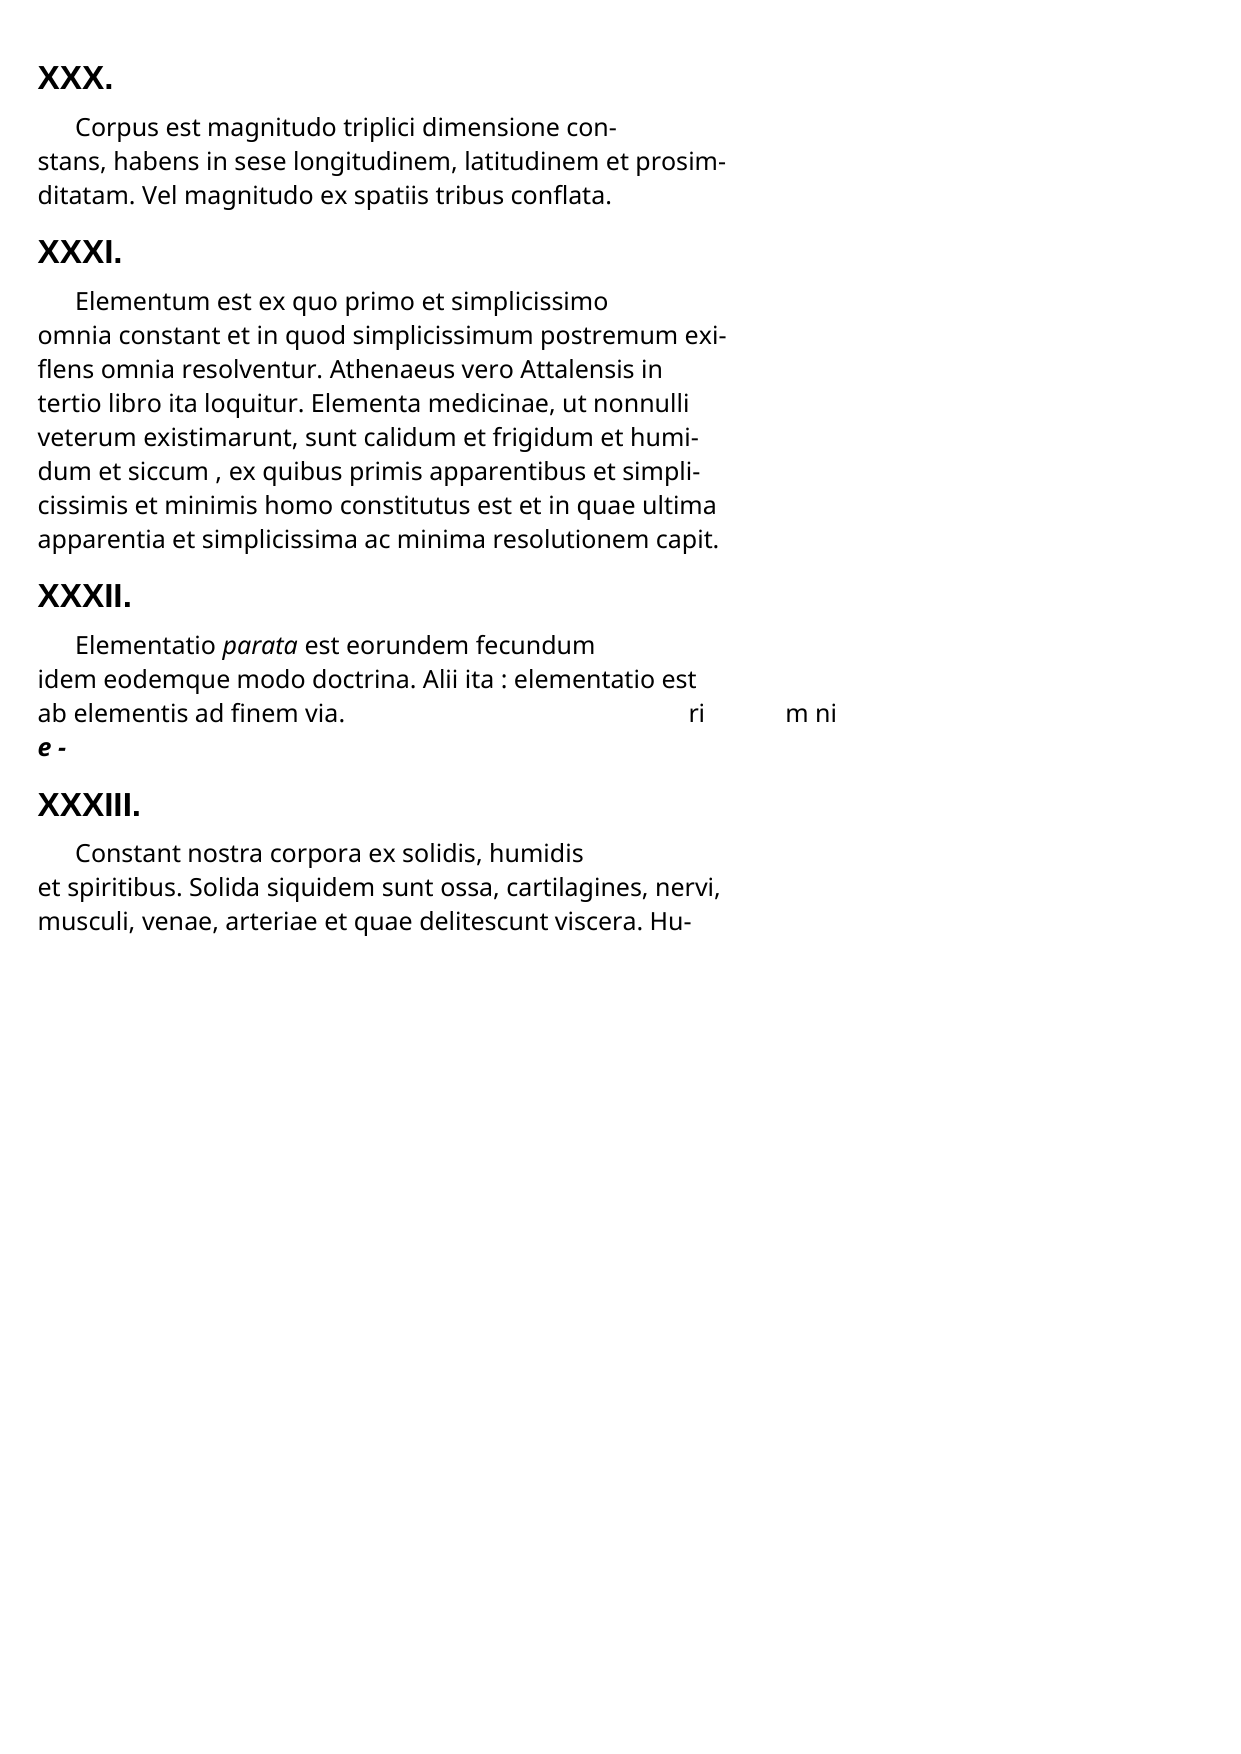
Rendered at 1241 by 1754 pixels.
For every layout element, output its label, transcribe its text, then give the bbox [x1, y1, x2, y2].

text e - [37, 730, 1203, 764]
text Elementum est ex quo primo et simplicissimo omnia constant et in quod simplicissimum postremum exi- flens omnia resolventur. Athenaeus vero Attalensis in tertio libro ita loquitur. Elementa medicinae, ut nonnulli veterum existimarunt, sunt calidum et frigidum et humi- dum et siccum , ex quibus primis apparentibus et simpli- cissimis et minimis homo constitutus est et in quae ultima apparentia et simplicissima ac minima resolutionem capit. [37, 283, 1203, 556]
subtitle XXX. [37, 58, 1203, 97]
text Elementatio parata est eorundem fecundum idem eodemque modo doctrina. Alii ita : elementatio est ab elementis ad finem via. ri m ni [37, 627, 1203, 730]
subtitle XXXI. [37, 232, 1203, 271]
text Corpus est magnitudo triplici dimensione con- stans, habens in sese longitudinem, latitudinem et prosim- ditatam. Vel magnitudo ex spatiis tribus conflata. [37, 109, 1203, 211]
text Constant nostra corpora ex solidis, humidis et spiritibus. Solida siquidem sunt ossa, cartilagines, nervi, musculi, venae, arteriae et quae delitescunt viscera. Hu- [37, 836, 1203, 938]
subtitle XXXIII. [37, 784, 1203, 823]
subtitle XXXII. [37, 577, 1203, 615]
